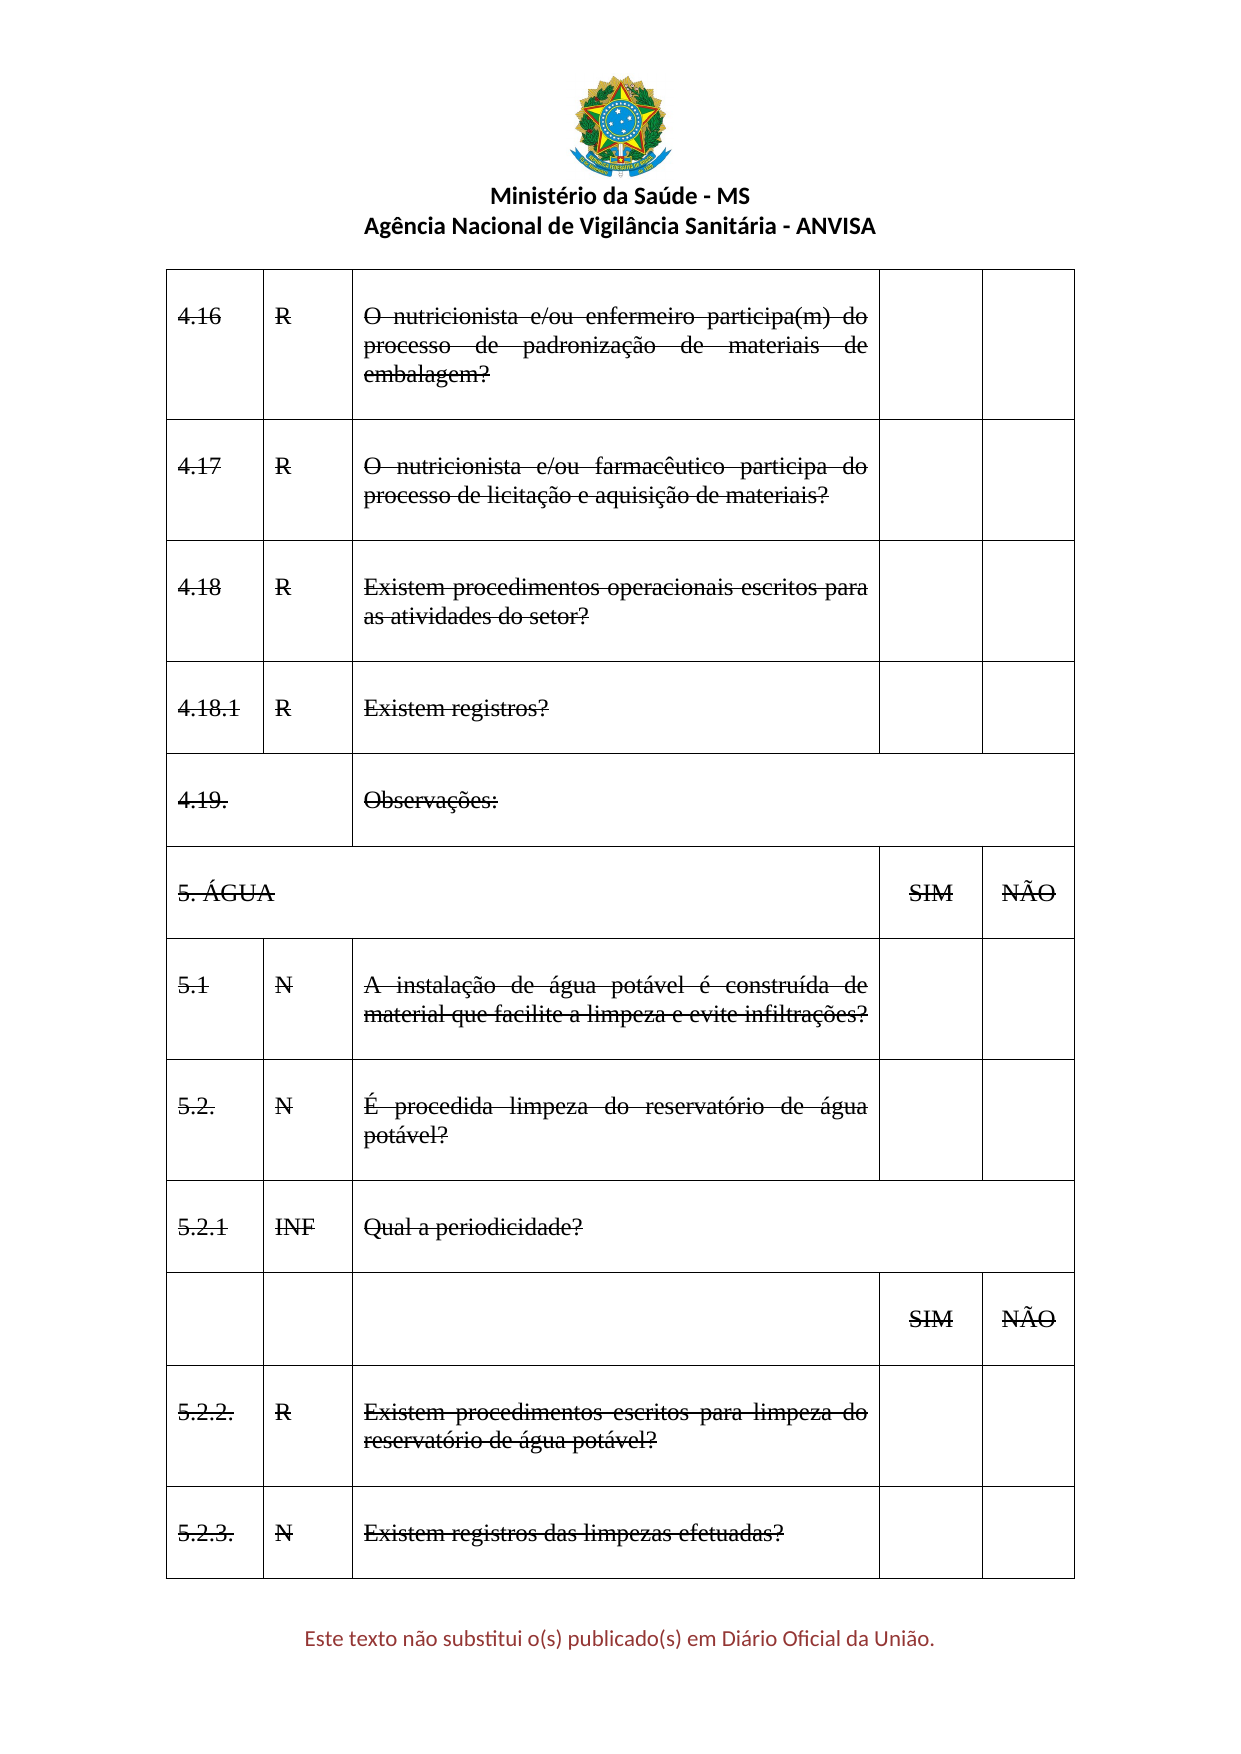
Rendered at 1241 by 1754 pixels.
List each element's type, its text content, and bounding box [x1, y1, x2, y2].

table_cell [264, 1273, 352, 1364]
table_cell 5.2.1 [167, 1181, 263, 1272]
table_cell N [264, 939, 352, 1059]
table_cell INF [264, 1181, 352, 1272]
table_cell [880, 420, 982, 540]
table_cell N [264, 1487, 352, 1578]
table_cell 4.19. [167, 754, 352, 846]
table_cell SIM [880, 847, 982, 938]
table_cell [983, 420, 1074, 540]
table_cell [880, 1366, 982, 1486]
table_cell R [264, 420, 352, 540]
table_cell É procedida limpeza do reservatório de água potável? [353, 1060, 879, 1180]
table_cell [880, 541, 982, 661]
table_cell [353, 1273, 879, 1364]
table_cell 4.18.1 [167, 662, 263, 753]
table_cell [983, 270, 1074, 419]
picture [566, 73, 674, 180]
table_cell [167, 1273, 263, 1364]
table_cell O nutricionista e/ou farmacêutico participa do processo de licitação e aquisição de materiais? [353, 420, 879, 540]
table_cell Observações: [353, 754, 1074, 846]
table_cell 5.2.2. [167, 1366, 263, 1486]
table_cell 4.16 [167, 270, 263, 419]
table_cell [983, 1487, 1074, 1578]
table_cell Existem procedimentos operacionais escritos para as atividades do setor? [353, 541, 879, 661]
table_cell [983, 1366, 1074, 1486]
table_cell R [264, 1366, 352, 1486]
table_cell A instalação de água potável é construída de material que facilite a limpeza e evite infiltrações? [353, 939, 879, 1059]
table_cell [983, 541, 1074, 661]
table_cell R [264, 662, 352, 753]
table_cell R [264, 270, 352, 419]
table_cell [983, 1060, 1074, 1180]
table_cell 5.2.3. [167, 1487, 263, 1578]
table_cell O nutricionista e/ou enfermeiro participa(m) do processo de padronização de materiais de embalagem? [353, 270, 879, 419]
table_cell [880, 939, 982, 1059]
table_cell Existem registros das limpezas efetuadas? [353, 1487, 879, 1578]
table_cell NÃO [983, 1273, 1074, 1364]
table_cell Existem registros? [353, 662, 879, 753]
table_cell R [264, 541, 352, 661]
table_cell [983, 939, 1074, 1059]
table_cell 4.18 [167, 541, 263, 661]
table_cell NÃO [983, 847, 1074, 938]
table_cell 5. ÁGUA [167, 847, 879, 938]
table_cell Existem procedimentos escritos para limpeza do reservatório de água potável? [353, 1366, 879, 1486]
table_cell [983, 662, 1074, 753]
table_cell 5.2. [167, 1060, 263, 1180]
table_cell Qual a periodicidade? [353, 1181, 1074, 1272]
table_cell [880, 662, 982, 753]
table_cell 4.17 [167, 420, 263, 540]
table_cell [880, 270, 982, 419]
table_cell [880, 1487, 982, 1578]
table_cell SIM [880, 1273, 982, 1364]
table_cell 5.1 [167, 939, 263, 1059]
table_cell N [264, 1060, 352, 1180]
table_cell [880, 1060, 982, 1180]
